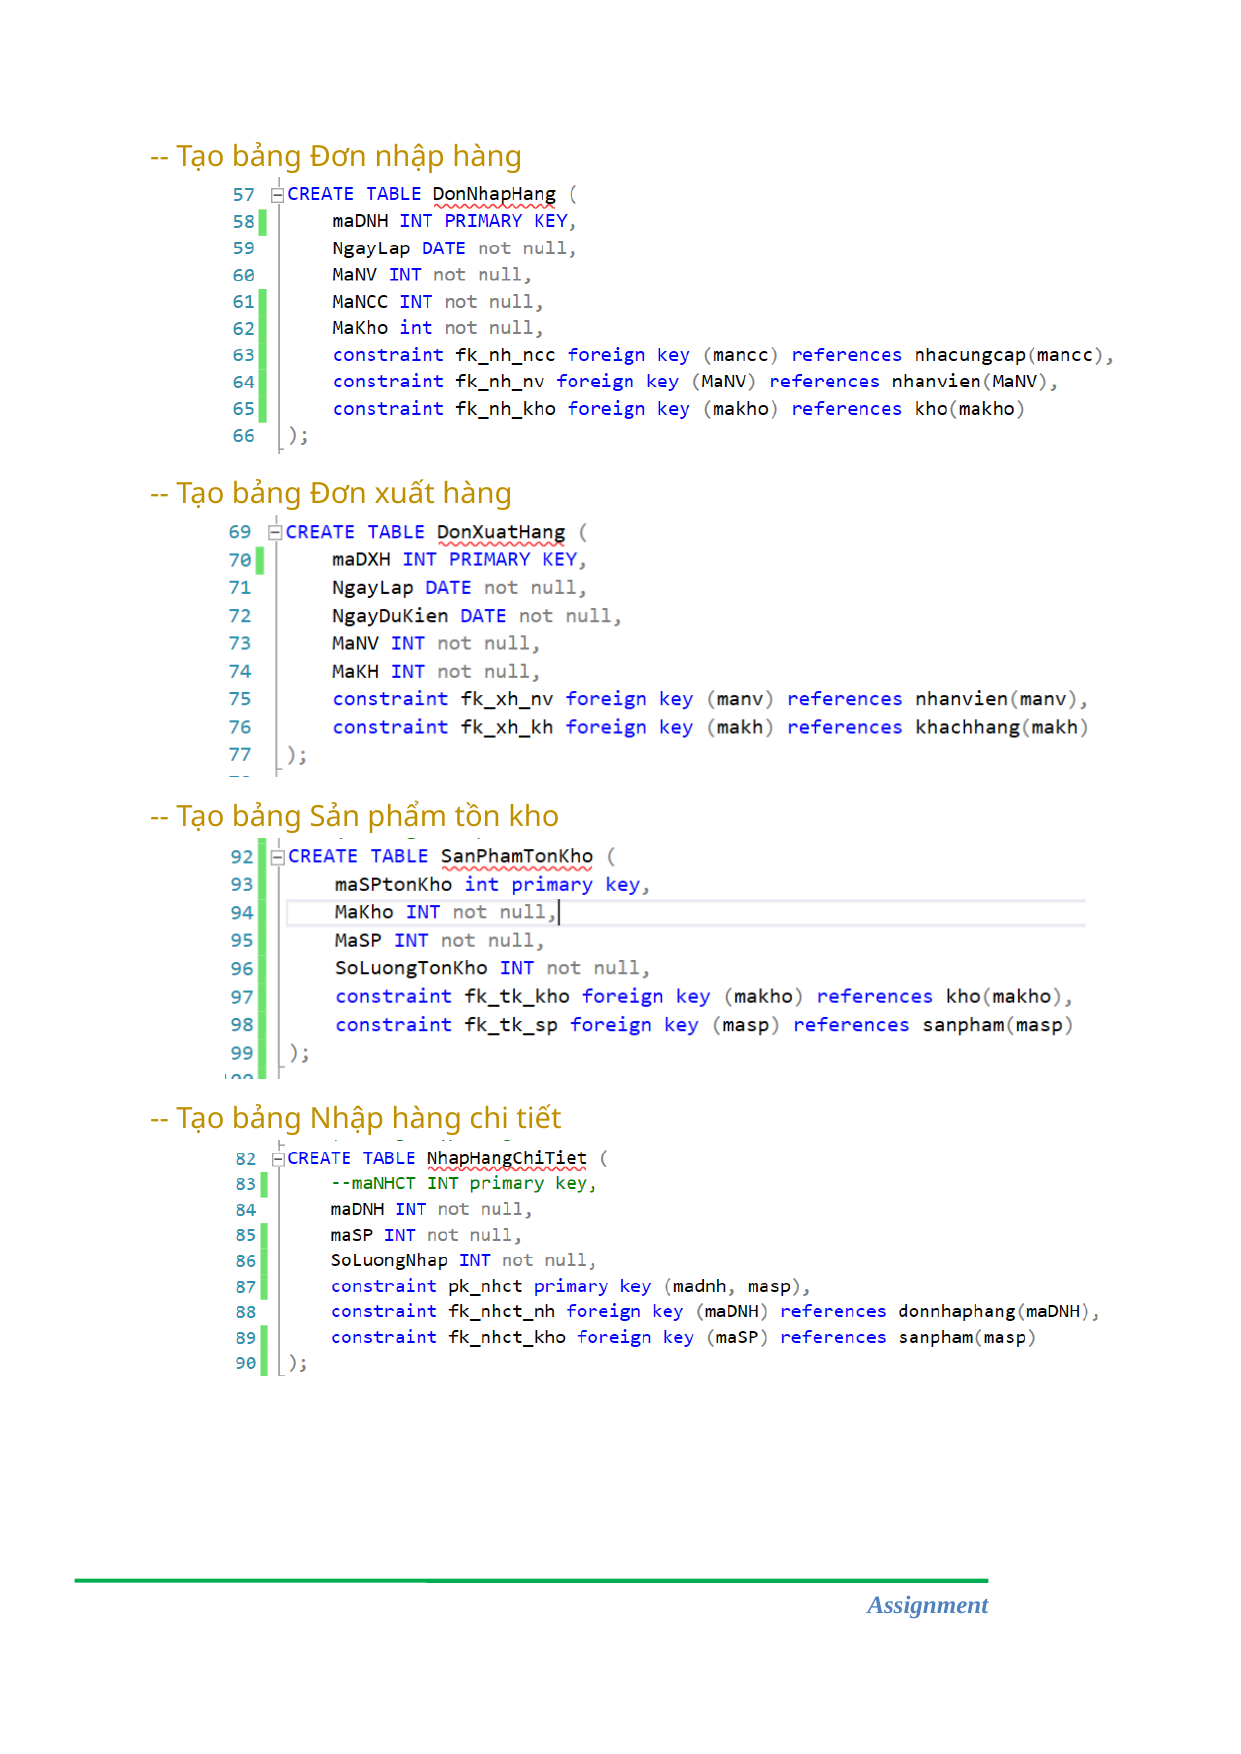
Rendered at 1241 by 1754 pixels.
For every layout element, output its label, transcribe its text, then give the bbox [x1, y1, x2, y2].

picture [225, 1140, 1098, 1376]
subtitle -- Tạo bảng Nhập hàng chi tiết [150, 1098, 1165, 1137]
picture [225, 838, 1086, 1079]
picture [225, 515, 1104, 777]
subtitle -- Tạo bảng Đơn nhập hàng [150, 135, 1165, 174]
subtitle -- Tạo bảng Đơn xuất hàng [150, 472, 1165, 512]
picture [225, 177, 1120, 454]
subtitle -- Tạo bảng Sản phẩm tồn kho [150, 796, 1165, 835]
